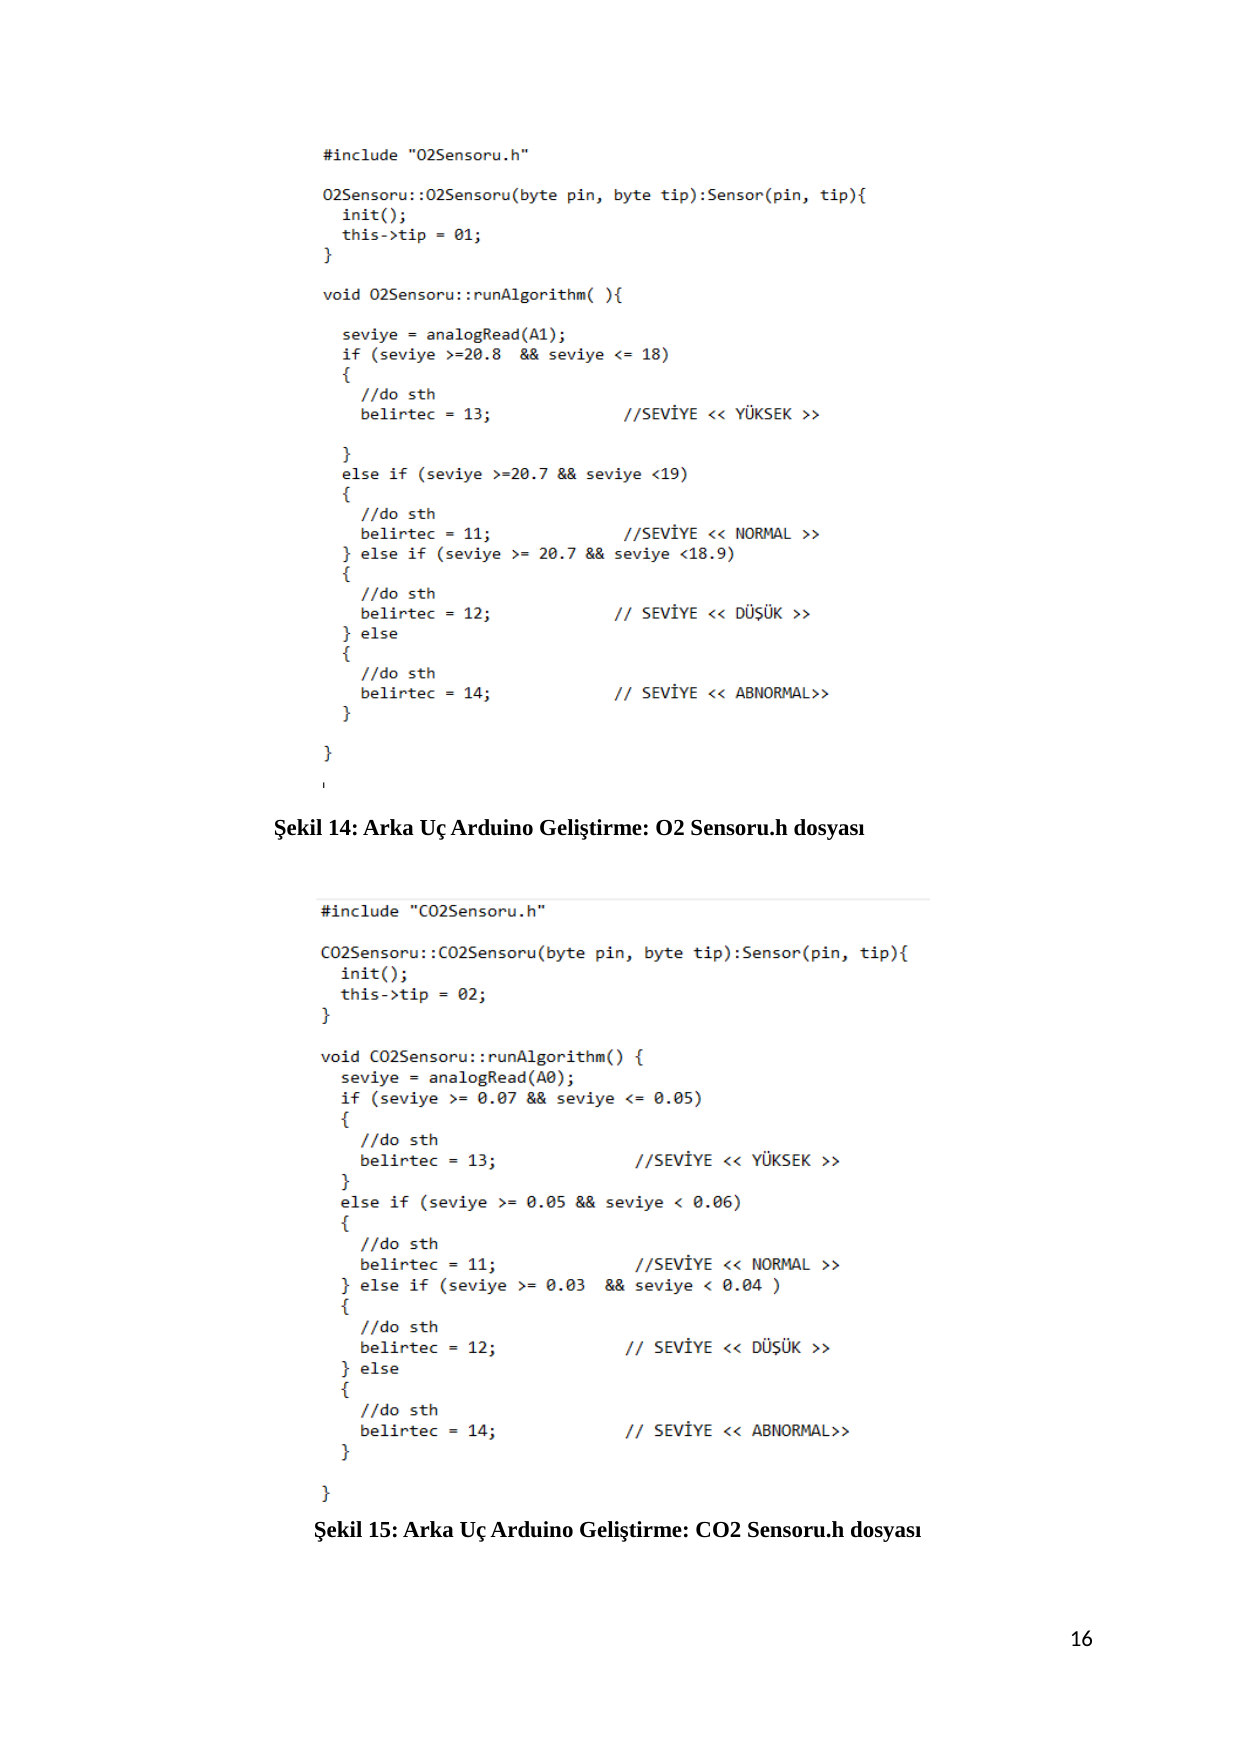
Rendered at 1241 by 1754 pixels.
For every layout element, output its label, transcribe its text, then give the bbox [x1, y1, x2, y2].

text Şekil 14: Arka Uç Arduino Geliştirme: O2 Sensoru.h dosyası [148, 814, 1093, 840]
picture [316, 897, 930, 1517]
picture [322, 147, 888, 788]
text Şekil 15: Arka Uç Arduino Geliştirme: CO2 Sensoru.h dosyası [148, 1517, 1093, 1543]
